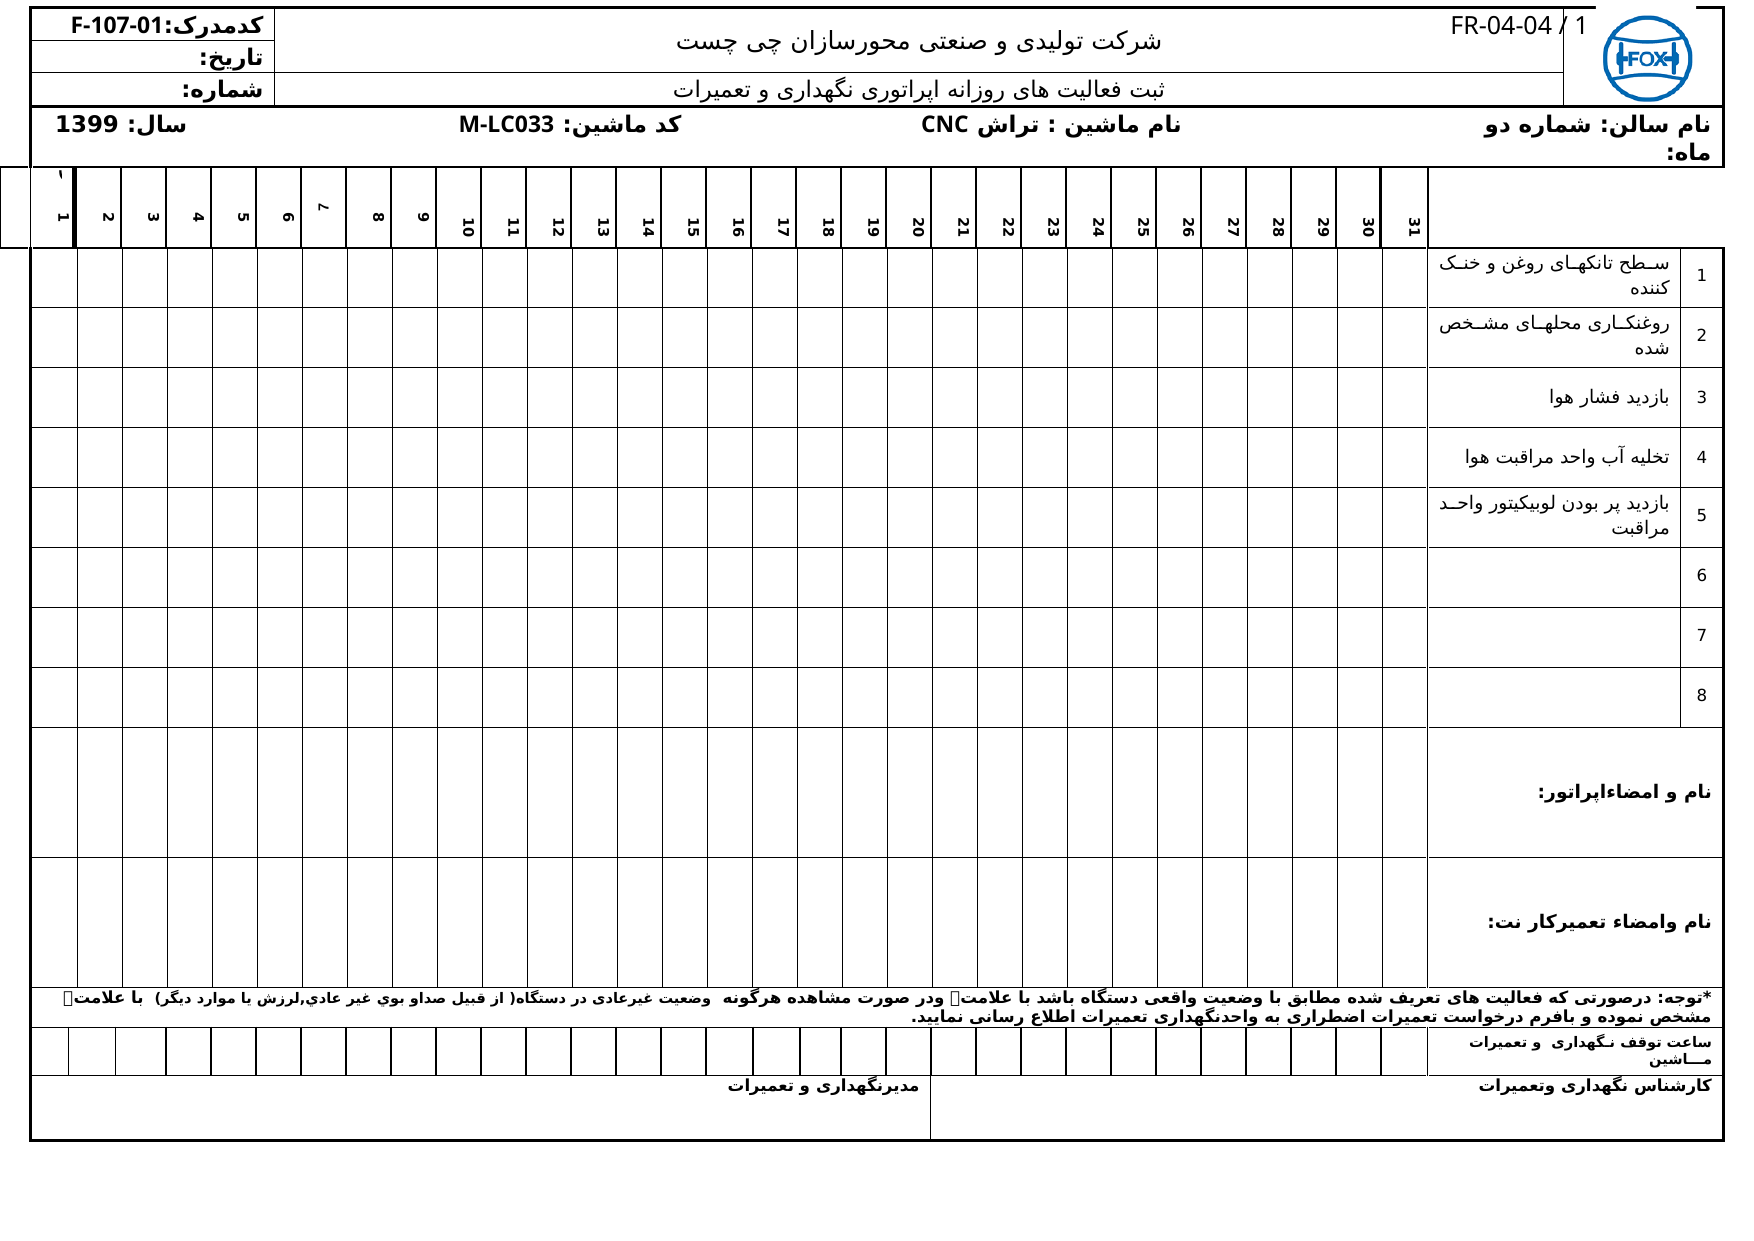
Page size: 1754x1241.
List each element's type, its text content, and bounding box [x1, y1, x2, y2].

table_cell [1023, 728, 1067, 857]
table_cell [1248, 368, 1292, 427]
table_cell [663, 858, 707, 987]
table_cell [708, 308, 752, 367]
table_cell [978, 249, 1022, 307]
table_cell [1068, 548, 1112, 607]
table_cell [843, 249, 887, 307]
table_cell [303, 249, 347, 307]
table_cell [618, 249, 662, 307]
table_cell [753, 608, 797, 667]
table_cell نام و امضاءاپراتور: [1428, 727, 1722, 857]
table_cell 29 [1292, 168, 1335, 247]
table_cell [1338, 668, 1382, 727]
table_cell 6 [1681, 548, 1722, 607]
table_cell [32, 308, 77, 367]
table_cell ساعت توقف نـگهداری و تعمیرات مـــاشین [1428, 1027, 1722, 1074]
table_cell [618, 368, 662, 427]
table_cell [753, 728, 797, 857]
table_cell [483, 728, 527, 857]
table_cell [933, 668, 977, 727]
table_cell [168, 548, 212, 607]
table_cell [573, 249, 617, 307]
table_cell [663, 608, 707, 667]
table_cell [1068, 249, 1112, 307]
table_cell [528, 308, 572, 367]
table_cell [1428, 547, 1680, 607]
table_cell [348, 668, 392, 727]
table_cell [438, 249, 482, 307]
table_cell [123, 368, 167, 427]
table_header کدمدرک:F-107-01 [32, 9, 274, 40]
table_cell [438, 548, 482, 607]
table_cell [123, 428, 167, 487]
table_cell [258, 548, 302, 607]
table_cell [1203, 368, 1247, 427]
table_cell [843, 668, 887, 727]
table_cell [348, 249, 392, 307]
table_cell [1158, 668, 1202, 727]
table_cell [258, 488, 302, 547]
table_cell [1338, 368, 1382, 427]
table_cell [1248, 858, 1292, 987]
table_cell [1293, 668, 1337, 727]
table_cell [1068, 368, 1112, 427]
table_cell [1248, 249, 1292, 307]
table_cell [1383, 367, 1427, 427]
table_cell 15 [662, 168, 705, 247]
table_cell 8 [1681, 668, 1722, 727]
table_cell [933, 428, 977, 487]
table_cell [393, 668, 437, 727]
table_cell [798, 548, 842, 607]
table_cell [1158, 728, 1202, 857]
table_cell [1203, 428, 1247, 487]
table_cell [348, 548, 392, 607]
table_cell [1157, 1028, 1200, 1074]
table_cell [393, 428, 437, 487]
table_cell [798, 488, 842, 547]
table_cell [483, 668, 527, 727]
table_cell [708, 668, 752, 727]
table_cell [618, 858, 662, 987]
table_cell [1248, 608, 1292, 667]
table_cell [78, 428, 122, 487]
table_cell [347, 1028, 390, 1074]
table_cell 18 [797, 168, 840, 247]
table_cell 16 [707, 168, 750, 247]
table_cell [78, 858, 122, 987]
table_cell 4 [1681, 428, 1722, 487]
table_cell [1338, 858, 1382, 987]
table_cell [482, 1028, 525, 1074]
table_cell [978, 548, 1022, 607]
table_cell [573, 368, 617, 427]
table_header [1697, 9, 1722, 105]
table_cell [843, 428, 887, 487]
table_cell [1383, 547, 1427, 607]
table_cell [78, 368, 122, 427]
table_cell [168, 368, 212, 427]
table_cell [123, 488, 167, 547]
table_cell [1113, 488, 1157, 547]
table_cell [888, 249, 932, 307]
table_cell [618, 428, 662, 487]
table_cell [753, 548, 797, 607]
table_cell [1248, 428, 1292, 487]
table_cell [617, 1028, 660, 1074]
table_cell [707, 1028, 752, 1074]
table_cell [798, 308, 842, 367]
table_cell [933, 249, 977, 307]
table_cell [528, 488, 572, 547]
table_cell [978, 668, 1022, 727]
table_cell [32, 368, 77, 427]
table_cell [1337, 1028, 1380, 1074]
table_cell [933, 488, 977, 547]
table_cell [1293, 548, 1337, 607]
table_cell [257, 1028, 300, 1074]
table_cell [1247, 1028, 1290, 1074]
table_cell [753, 668, 797, 727]
table_cell [663, 368, 707, 427]
table_cell [168, 728, 212, 857]
table_cell [1292, 1028, 1335, 1074]
table_cell [213, 668, 257, 727]
table_cell [32, 608, 77, 667]
table_cell [933, 608, 977, 667]
table_cell [1248, 668, 1292, 727]
table_cell [393, 488, 437, 547]
table_cell [168, 668, 212, 727]
table_cell [32, 1028, 68, 1074]
table_cell [708, 548, 752, 607]
table_cell [258, 668, 302, 727]
table_cell 25 [1112, 168, 1155, 247]
table_cell [303, 668, 347, 727]
table_cell [1023, 308, 1067, 367]
table_cell [1022, 1028, 1065, 1074]
table_cell [167, 1028, 210, 1074]
table_cell [393, 548, 437, 607]
table_cell [1383, 247, 1427, 307]
table_cell [32, 247, 77, 307]
table_cell [438, 608, 482, 667]
table_cell [1383, 857, 1427, 987]
table_cell [1248, 548, 1292, 607]
table_cell [843, 548, 887, 607]
table_cell [78, 728, 122, 857]
table_cell [798, 668, 842, 727]
table_cell [123, 308, 167, 367]
table_cell [798, 728, 842, 857]
table_cell [888, 428, 932, 487]
table_cell [753, 428, 797, 487]
table_cell [1068, 668, 1112, 727]
table_cell [933, 858, 977, 987]
table_cell [123, 728, 167, 857]
table_cell [573, 728, 617, 857]
table_cell ثبت فعالیت های روزانه اپراتوری نگهداری و تعمیرات [275, 73, 1563, 105]
table_cell [393, 858, 437, 987]
table_cell [1023, 608, 1067, 667]
table_cell 7 [302, 168, 345, 247]
table_cell [843, 488, 887, 547]
table_cell 21 [932, 168, 975, 247]
table_cell [123, 858, 167, 987]
table_cell 2 [1681, 308, 1722, 367]
table_cell [1338, 728, 1382, 857]
table_cell کارشناس نگهداری وتعمیرات [931, 1075, 1722, 1139]
table_cell بازدید پر بودن لوبیکیتور واحد مراقبت [1428, 487, 1680, 547]
table_cell [1383, 667, 1427, 727]
table_cell [483, 488, 527, 547]
table_cell [213, 368, 257, 427]
table_cell [1023, 858, 1067, 987]
table_cell [888, 308, 932, 367]
table_cell [303, 548, 347, 607]
table_cell [888, 728, 932, 857]
table_cell [1383, 307, 1427, 367]
table_cell [573, 488, 617, 547]
table_cell [843, 728, 887, 857]
table_cell [1023, 249, 1067, 307]
table_cell [438, 428, 482, 487]
table_cell [1293, 608, 1337, 667]
table_cell [168, 858, 212, 987]
table_cell 11 [482, 168, 525, 247]
table_cell [888, 488, 932, 547]
table_cell [1293, 858, 1337, 987]
table_cell [662, 1028, 705, 1074]
table_cell [933, 548, 977, 607]
table_cell [1158, 308, 1202, 367]
table_cell 2 [77, 168, 120, 247]
table_cell 17 [752, 168, 795, 247]
table_cell [258, 368, 302, 427]
table_cell 14 [617, 168, 660, 247]
table_cell [978, 488, 1022, 547]
table_cell [1068, 728, 1112, 857]
table_cell [1293, 488, 1337, 547]
table_cell [933, 368, 977, 427]
picture [1595, 6, 1697, 105]
table_cell [708, 368, 752, 427]
table_cell [1023, 428, 1067, 487]
table_cell [303, 308, 347, 367]
table_cell [1338, 428, 1382, 487]
table_cell [483, 608, 527, 667]
table_cell [887, 1028, 930, 1074]
table_cell [116, 1028, 165, 1074]
table_cell [438, 308, 482, 367]
table_cell [303, 608, 347, 667]
table_cell *توجه: درصورتی که فعالیت های تعریف شده مطابق با وضعیت واقعی دستگاه باشد با علامت ودر صورت مشاهده هرگونه وضعیت غیرعادی در دستگاه( از قبيل صداو بوي غير عادي,لرزش يا موارد ديگر) با علامت مشخص نموده و بافرم درخواست تعمیرات اضطراری به واحدنگهداری تعمیرات اطلاع رسانی نمایید. [32, 987, 1722, 1027]
table_cell [528, 548, 572, 607]
table_cell [483, 249, 527, 307]
table_cell [933, 308, 977, 367]
table_cell [1158, 368, 1202, 427]
table_cell [78, 249, 122, 307]
table_cell [1248, 728, 1292, 857]
table_cell [303, 728, 347, 857]
table_cell [168, 249, 212, 307]
table_cell [213, 548, 257, 607]
table_cell [708, 428, 752, 487]
table_cell [78, 668, 122, 727]
table_cell [1158, 249, 1202, 307]
table_cell [978, 428, 1022, 487]
table_cell [1113, 249, 1157, 307]
table_cell [348, 858, 392, 987]
table_cell 3 [122, 168, 165, 247]
table_cell [573, 308, 617, 367]
table_cell [1203, 249, 1247, 307]
table_cell [1113, 668, 1157, 727]
table_cell [303, 488, 347, 547]
table_cell [483, 548, 527, 607]
table_cell [888, 548, 932, 607]
table_cell [393, 608, 437, 667]
table_cell [348, 488, 392, 547]
table_cell [1338, 608, 1382, 667]
table_cell 5 [212, 168, 255, 247]
table_cell [438, 368, 482, 427]
table_cell [1158, 548, 1202, 607]
table_cell [78, 548, 122, 607]
table_cell [708, 488, 752, 547]
table_cell [213, 728, 257, 857]
table_cell مدیرنگهداری و تعمیرات [32, 1076, 930, 1139]
table_cell [483, 858, 527, 987]
table_cell [1067, 1028, 1110, 1074]
table_cell [123, 608, 167, 667]
table_cell [1023, 548, 1067, 607]
table_cell [1068, 608, 1112, 667]
table_cell [258, 428, 302, 487]
table_cell 9 [392, 168, 435, 247]
table_cell [1248, 308, 1292, 367]
table_cell [1158, 428, 1202, 487]
table_cell [393, 368, 437, 427]
table_cell [888, 858, 932, 987]
table_cell 23 [1022, 168, 1065, 247]
table_cell [1203, 488, 1247, 547]
table_cell [438, 858, 482, 987]
table_cell [528, 608, 572, 667]
table_cell [168, 488, 212, 547]
table_cell 1 [1681, 249, 1722, 307]
table_cell 30 [1337, 168, 1379, 247]
table_header شرکت تولیدی و صنعتی محورسازان چی چست [275, 9, 1563, 72]
table_cell [213, 308, 257, 367]
table_cell [842, 1028, 885, 1074]
table_cell [123, 548, 167, 607]
table_cell [1113, 368, 1157, 427]
table_cell [69, 1028, 115, 1074]
table_cell [213, 608, 257, 667]
table_cell [572, 1028, 615, 1074]
table_cell تاریخ: [32, 41, 274, 72]
table_cell [303, 858, 347, 987]
table_cell [528, 249, 572, 307]
table_cell [1203, 858, 1247, 987]
table_cell [798, 428, 842, 487]
table_cell [978, 728, 1022, 857]
table_cell [573, 428, 617, 487]
table_cell [32, 548, 77, 607]
table_cell [933, 728, 977, 857]
table_cell [483, 368, 527, 427]
table_cell [978, 368, 1022, 427]
table_cell [348, 608, 392, 667]
table_cell [528, 428, 572, 487]
table_cell [1383, 607, 1427, 667]
table_cell [1068, 858, 1112, 987]
table_cell [258, 858, 302, 987]
table_cell [438, 488, 482, 547]
table_cell [1338, 308, 1382, 367]
table_cell [618, 668, 662, 727]
table_cell [663, 548, 707, 607]
table_cell 1 [31, 166, 72, 247]
table_cell [798, 858, 842, 987]
table_cell [1203, 548, 1247, 607]
table_cell [1382, 1027, 1427, 1074]
table_cell [348, 728, 392, 857]
table_cell [888, 668, 932, 727]
table_cell شماره: [32, 73, 274, 105]
table_cell [1158, 488, 1202, 547]
table_cell [573, 608, 617, 667]
table_cell [1023, 668, 1067, 727]
table_cell [1338, 548, 1382, 607]
table_cell [32, 728, 77, 857]
table_cell [1293, 249, 1337, 307]
table_cell [437, 1028, 480, 1074]
table_cell [78, 488, 122, 547]
table_cell [978, 608, 1022, 667]
table_cell 12 [527, 168, 570, 247]
table_cell [843, 858, 887, 987]
table_cell [1248, 488, 1292, 547]
table_cell [32, 858, 77, 987]
table_cell [1113, 548, 1157, 607]
table_cell 31 [1382, 168, 1427, 247]
table_cell [528, 668, 572, 727]
table_cell [573, 858, 617, 987]
table_cell [978, 858, 1022, 987]
table_cell [258, 249, 302, 307]
table_cell [1293, 728, 1337, 857]
table_cell [801, 1028, 840, 1074]
table_cell [392, 1028, 435, 1074]
table_cell [1338, 488, 1382, 547]
table_cell روغنکاری محلهای مشخص شده [1428, 307, 1680, 367]
table_cell [618, 608, 662, 667]
table_cell [348, 368, 392, 427]
table_cell [573, 668, 617, 727]
table_cell [618, 308, 662, 367]
table_cell [1383, 727, 1427, 857]
table_cell [1068, 308, 1112, 367]
table_cell [168, 308, 212, 367]
table_cell [213, 488, 257, 547]
table_cell [1023, 488, 1067, 547]
table_cell [663, 428, 707, 487]
table_cell [708, 608, 752, 667]
table_cell [753, 249, 797, 307]
table_cell [573, 548, 617, 607]
table_cell [798, 368, 842, 427]
table_cell [438, 728, 482, 857]
table_cell [753, 488, 797, 547]
table_cell [1113, 858, 1157, 987]
table_cell [527, 1028, 570, 1074]
table_cell [483, 308, 527, 367]
table_cell نام سالن: شماره دو نام ماشین : تراش CNC کد ماشین: M-LC033 سال: 1399 ماه: [32, 108, 1722, 166]
table_cell [843, 608, 887, 667]
table_cell [663, 668, 707, 727]
table_cell [932, 1028, 975, 1074]
table_cell [663, 249, 707, 307]
table_cell [393, 249, 437, 307]
table_cell [1203, 308, 1247, 367]
table_cell [1202, 1028, 1245, 1074]
table_cell 27 [1202, 168, 1245, 247]
table_cell 28 [1247, 168, 1290, 247]
table_cell [78, 308, 122, 367]
table_cell 8 [347, 168, 390, 247]
table_cell [753, 858, 797, 987]
table_cell [753, 368, 797, 427]
table_cell [168, 428, 212, 487]
table_cell [1428, 607, 1680, 667]
table_cell [213, 249, 257, 307]
table_cell بازدید فشار هوا [1428, 367, 1680, 427]
table_cell [168, 608, 212, 667]
table_cell [528, 728, 572, 857]
table_cell [663, 308, 707, 367]
table_cell [843, 368, 887, 427]
table_cell [348, 308, 392, 367]
table_cell [1293, 368, 1337, 427]
table_cell [1112, 1028, 1155, 1074]
table_cell [32, 488, 77, 547]
table_cell [843, 308, 887, 367]
table_cell [1203, 668, 1247, 727]
table_cell [1113, 308, 1157, 367]
table_cell [212, 1028, 255, 1074]
table_cell [123, 249, 167, 307]
table_cell 7 [1681, 608, 1722, 667]
table_cell [528, 858, 572, 987]
table_cell [708, 858, 752, 987]
table_cell 5 [1681, 488, 1722, 547]
table_cell [1383, 427, 1427, 487]
table_cell 13 [572, 168, 615, 247]
table_cell [798, 249, 842, 307]
table_cell [303, 368, 347, 427]
table_cell [1158, 858, 1202, 987]
table_cell [663, 488, 707, 547]
table_cell [708, 249, 752, 307]
table_cell 10 [437, 168, 480, 247]
table_cell [1203, 608, 1247, 667]
table_cell [1293, 428, 1337, 487]
table_cell [302, 1028, 345, 1074]
table_cell 19 [842, 168, 885, 247]
table_cell [1383, 487, 1427, 547]
table_cell [888, 608, 932, 667]
table_cell [798, 608, 842, 667]
table_cell [1113, 428, 1157, 487]
table_cell [708, 728, 752, 857]
table_cell نام وامضاء تعمیرکار نت: [1428, 857, 1722, 987]
table_cell [258, 728, 302, 857]
table_cell [483, 428, 527, 487]
table_cell [753, 308, 797, 367]
table_cell [977, 1028, 1020, 1074]
table_cell تخلیه آب واحد مراقبت هوا [1428, 427, 1680, 487]
table_cell [78, 608, 122, 667]
table_cell [348, 428, 392, 487]
table_cell [123, 668, 167, 727]
table_cell 20 [887, 168, 930, 247]
table_cell [258, 608, 302, 667]
table_cell [1338, 249, 1382, 307]
table_cell [1023, 368, 1067, 427]
table_cell [213, 858, 257, 987]
table_cell 22 [977, 168, 1020, 247]
table_cell [303, 428, 347, 487]
table_cell [618, 548, 662, 607]
table_cell [1158, 608, 1202, 667]
table_cell [32, 668, 77, 727]
table_cell [32, 428, 77, 487]
table_header [1564, 9, 1595, 105]
table_cell [258, 308, 302, 367]
table_cell 3 [1681, 368, 1722, 427]
table_cell [1113, 728, 1157, 857]
table_cell [528, 368, 572, 427]
table_cell [1293, 308, 1337, 367]
table_cell [1113, 608, 1157, 667]
table_cell [438, 668, 482, 727]
table_cell [393, 308, 437, 367]
table_cell 26 [1157, 168, 1200, 247]
table_cell [1068, 428, 1112, 487]
table_cell [618, 728, 662, 857]
table_cell 6 [257, 168, 300, 247]
table_cell 4 [167, 168, 210, 247]
table_cell [888, 368, 932, 427]
table_cell [1203, 728, 1247, 857]
table_cell [1068, 488, 1112, 547]
table_cell [1428, 667, 1680, 727]
table_cell [393, 728, 437, 857]
table_cell 24 [1067, 168, 1110, 247]
table_cell سطح تانکهای روغن و خنک کننده [1428, 249, 1680, 307]
table_cell [754, 1028, 799, 1074]
table_cell [663, 728, 707, 857]
table_cell [618, 488, 662, 547]
table_cell [978, 308, 1022, 367]
table_cell [213, 428, 257, 487]
